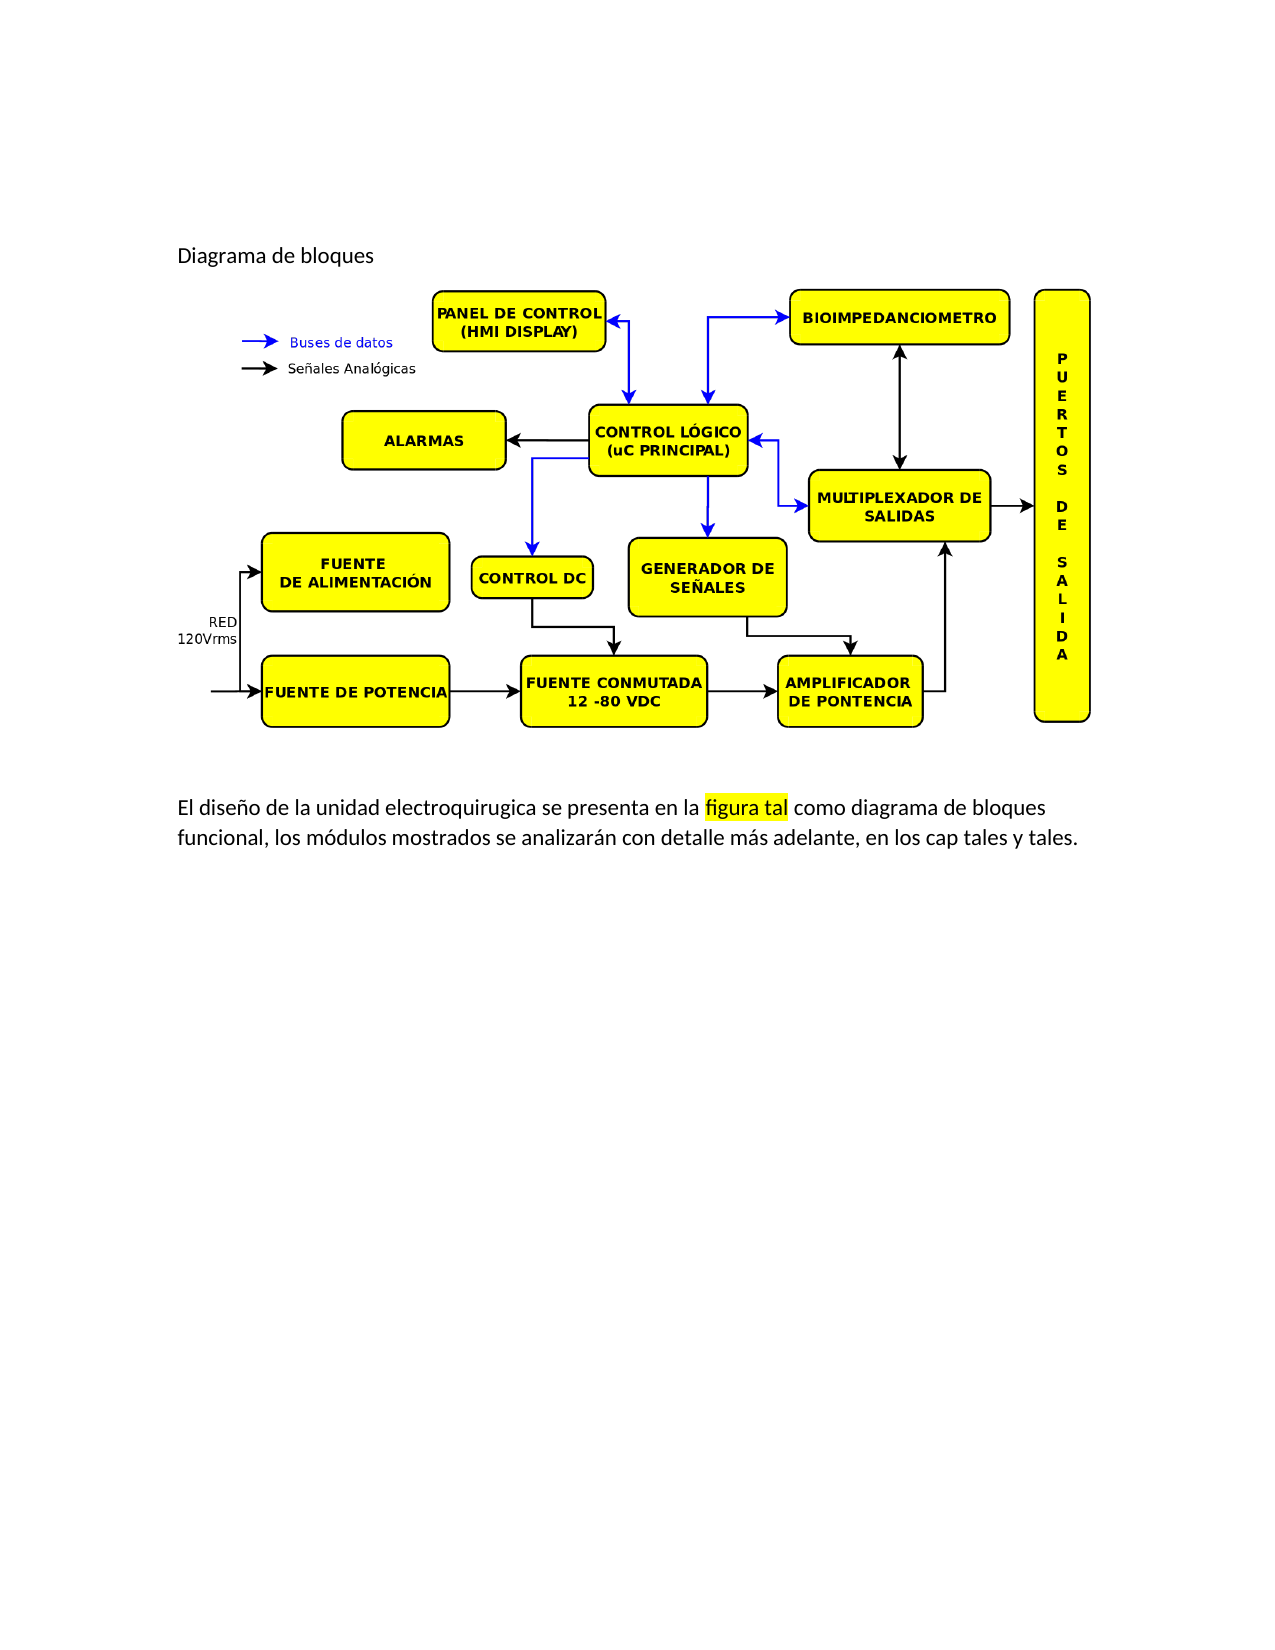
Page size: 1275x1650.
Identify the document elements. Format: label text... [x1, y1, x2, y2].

text Diagrama de bloques [177, 241, 1098, 269]
picture [177, 288, 1098, 728]
text El diseño de la unidad electroquirugica se presenta en la figura tal como diagrama de bloques funcional, los módulos mostrados se analizarán con detalle más adelante, en los cap tales y tales. [177, 793, 1098, 852]
